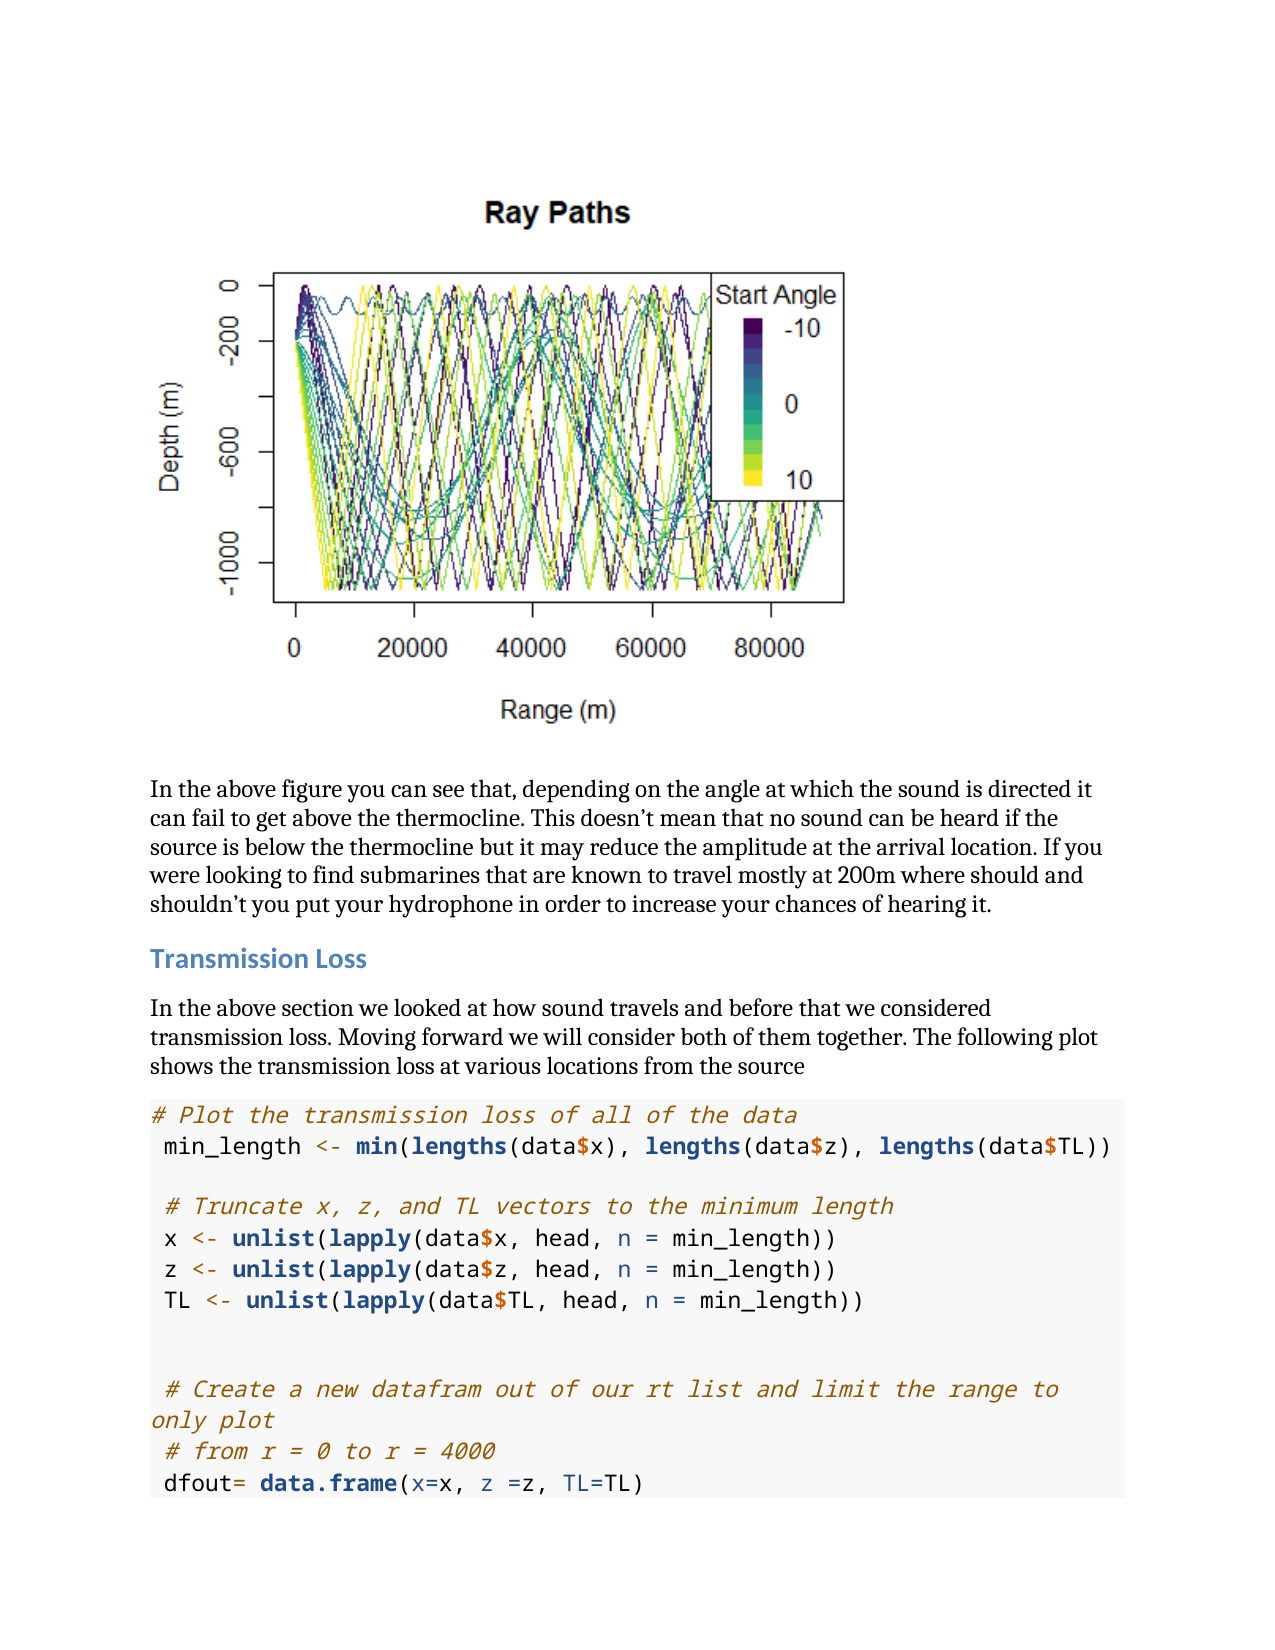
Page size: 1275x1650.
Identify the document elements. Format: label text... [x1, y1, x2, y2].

picture [150, 150, 908, 757]
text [150, 1099, 1125, 1498]
text In the above section we looked at how sound travels and before that we considered transmission loss. Moving forward we will consider both of them together. The following plot shows the transmission loss at various locations from the source [150, 994, 1125, 1080]
text In the above figure you can see that, depending on the angle at which the sound is directed it can fail to get above the thermocline. This doesn’t mean that no sound can be heard if the source is below the thermocline but it may reduce the amplitude at the arrival location. If you were looking to find submarines that are known to travel mostly at 200m where should and shouldn’t you put your hydrophone in order to increase your chances of hearing it. [150, 775, 1125, 919]
subtitle Transmission Loss [150, 940, 1125, 975]
